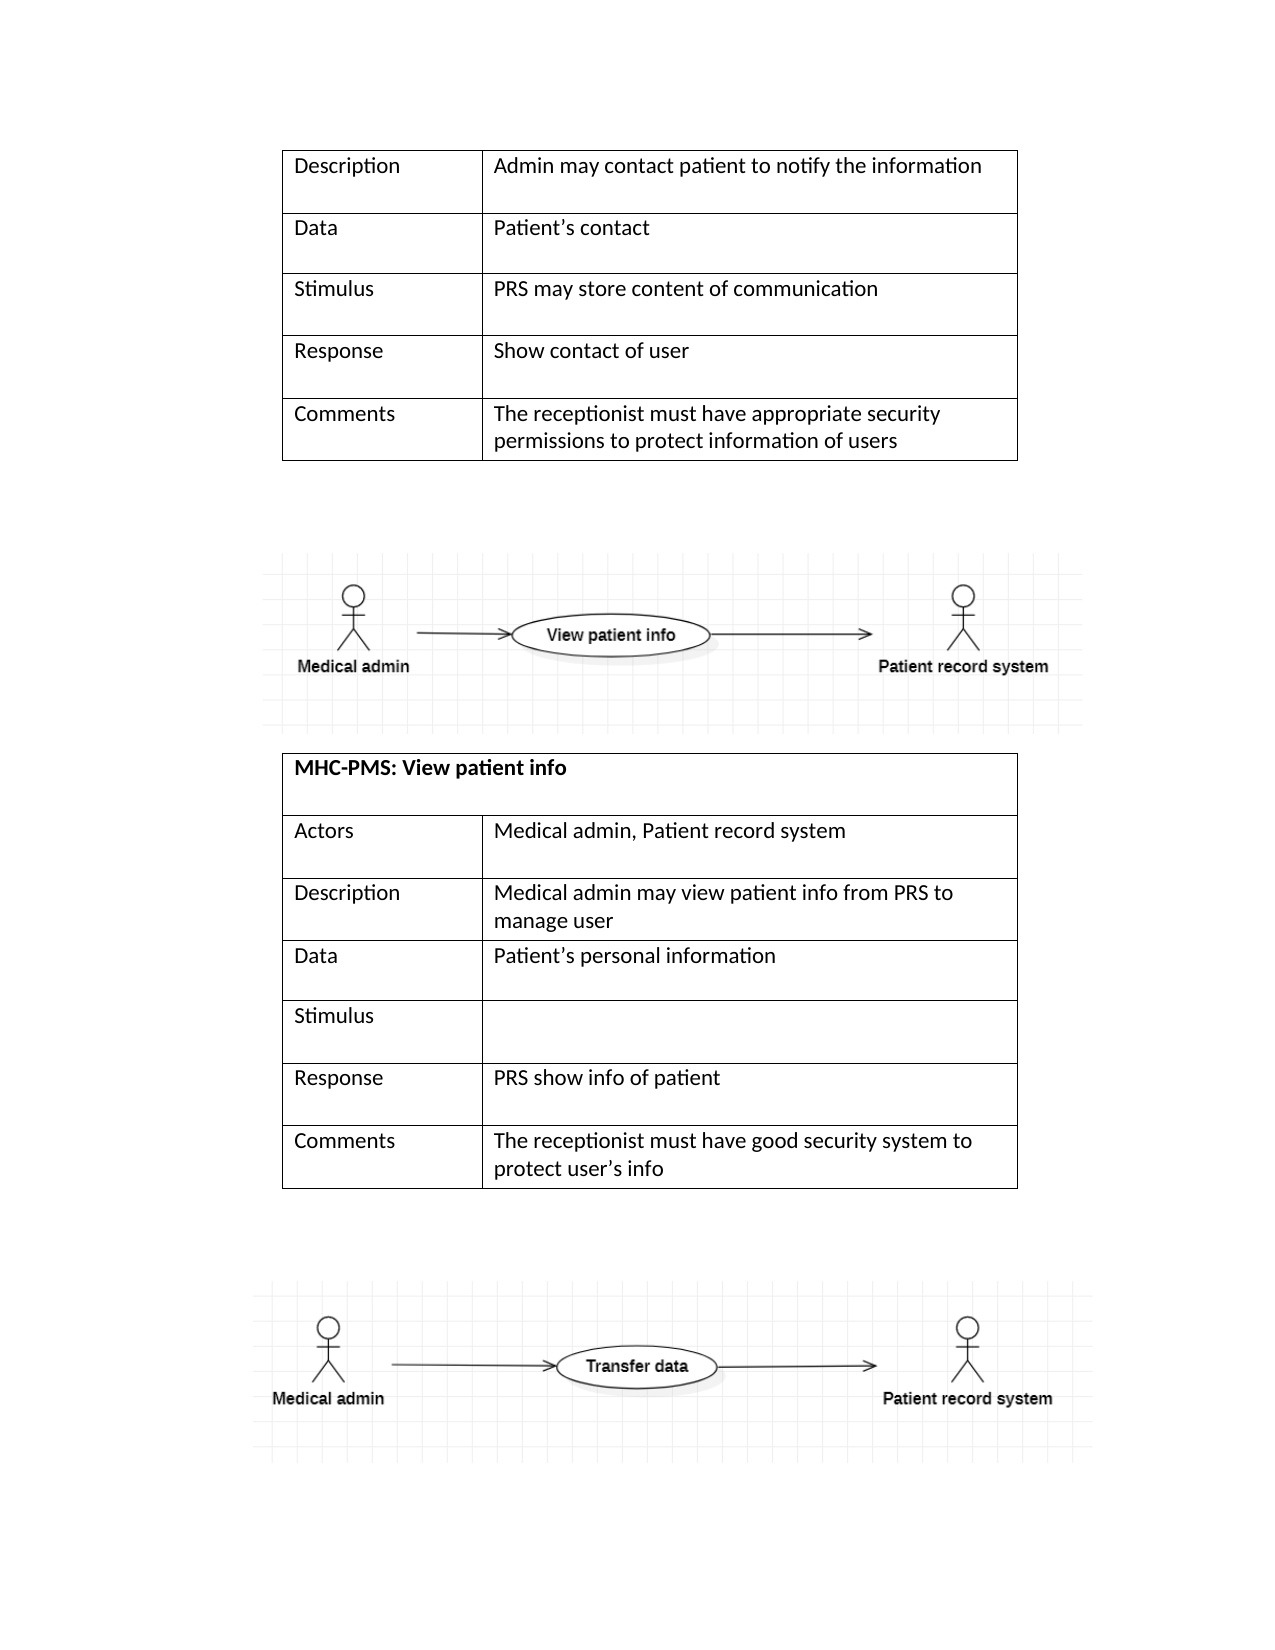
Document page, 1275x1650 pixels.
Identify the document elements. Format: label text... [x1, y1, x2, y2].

table_cell Data [283, 941, 482, 1000]
table_cell Response [283, 336, 482, 398]
table_cell PRS show info of patient [483, 1064, 1017, 1125]
table_cell Actors [283, 816, 482, 877]
table_cell Data [283, 214, 482, 273]
table_cell The receptionist must have appropriate security permissions to protect information of users [483, 399, 1017, 460]
table_cell Description [283, 151, 482, 212]
table_header MHC-PMS: View patient info [283, 754, 1017, 815]
table_cell The receptionist must have good security system to protect user’s info [483, 1126, 1017, 1187]
table_cell Comments [283, 399, 482, 460]
picture [262, 553, 1083, 734]
table_cell Description [283, 879, 482, 940]
picture [253, 1281, 1093, 1463]
table_cell Patient’s personal information [483, 941, 1017, 1000]
table_cell Medical admin, Patient record system [483, 816, 1017, 877]
table_cell Stimulus [283, 274, 482, 335]
table_cell Medical admin may view patient info from PRS to manage user [483, 879, 1017, 940]
table_cell Comments [283, 1126, 482, 1187]
table_cell [483, 1001, 1017, 1062]
table_cell PRS may store content of communication [483, 274, 1017, 335]
table_cell Patient’s contact [483, 214, 1017, 273]
table_cell Admin may contact patient to notify the information [483, 151, 1017, 212]
table_cell Show contact of user [483, 336, 1017, 398]
table_cell Response [283, 1064, 482, 1125]
table_cell Stimulus [283, 1001, 482, 1062]
